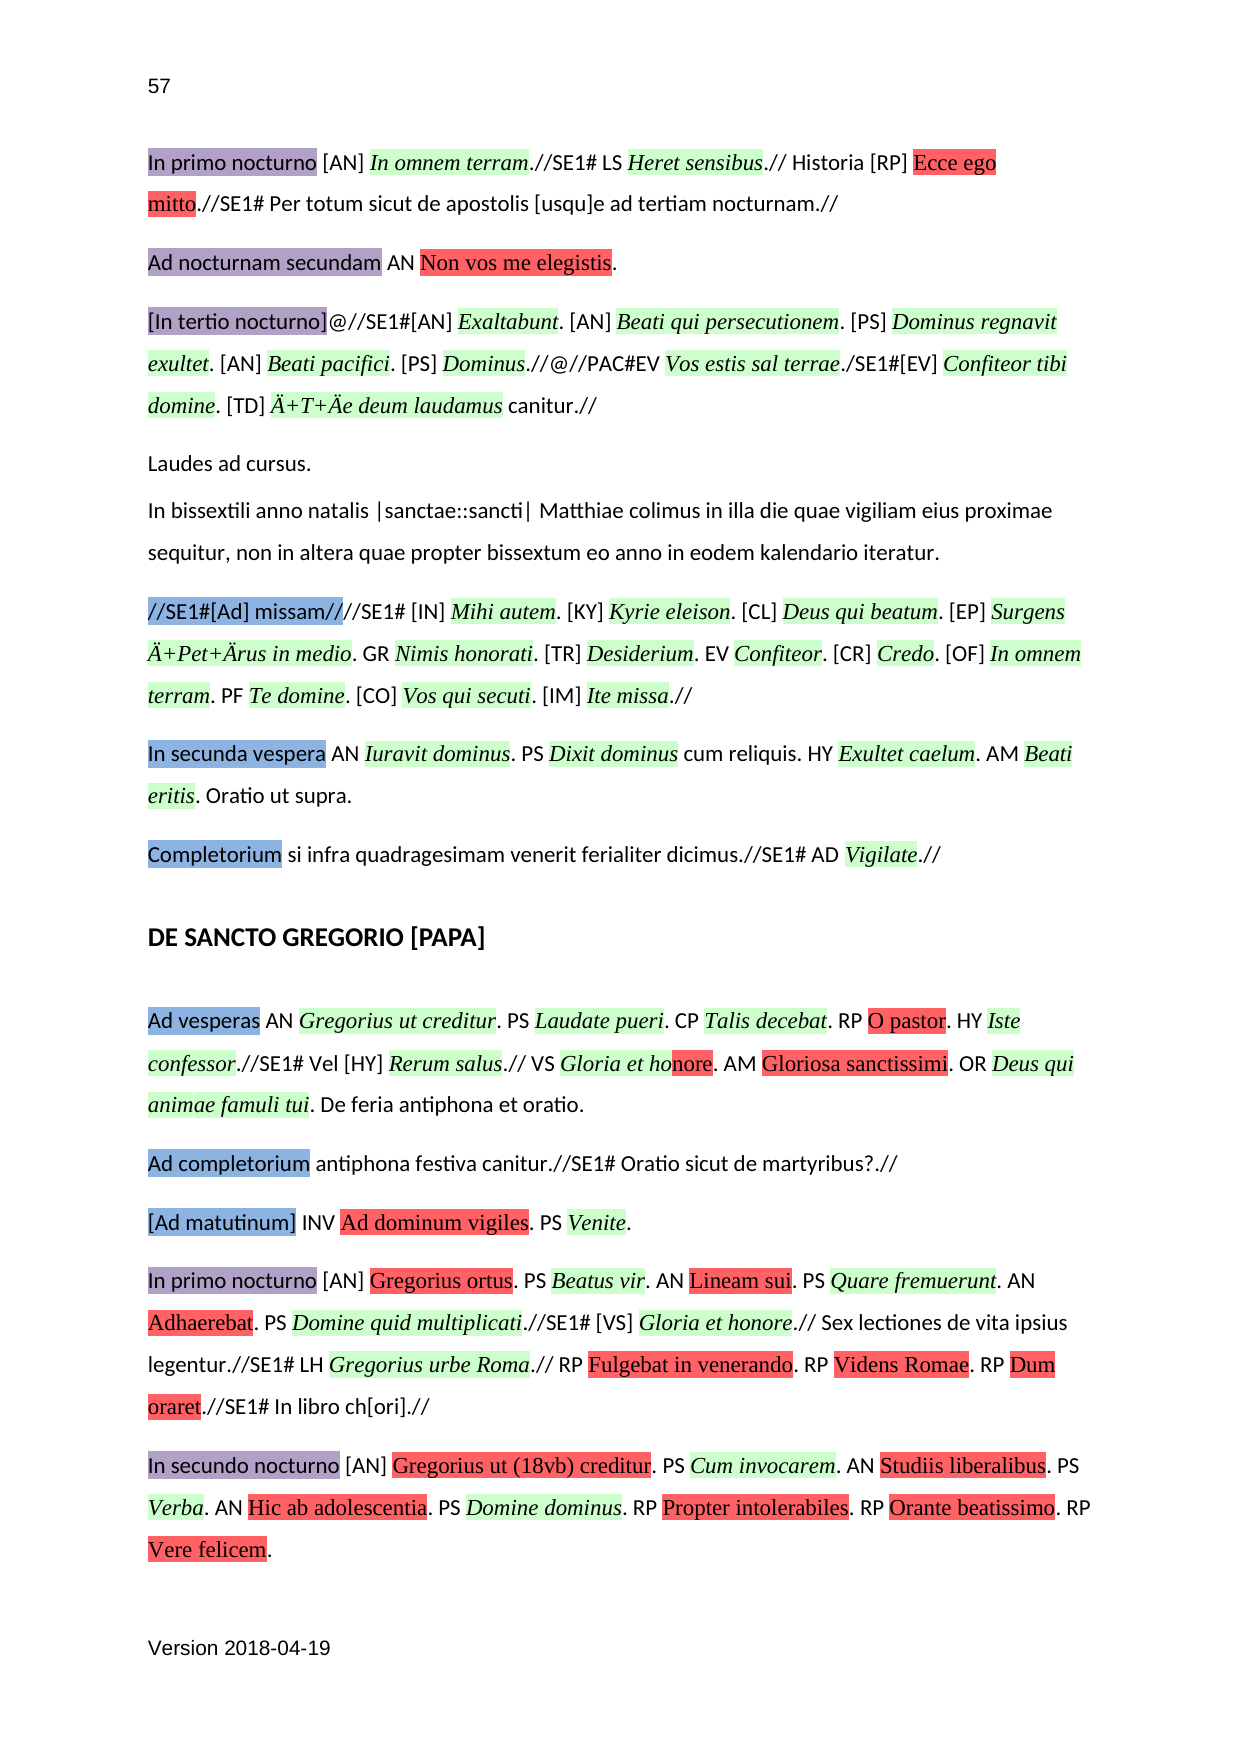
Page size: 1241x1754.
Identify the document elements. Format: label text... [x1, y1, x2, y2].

text Completorium si infra quadragesimam venerit ferialiter dicimus.//SE1# AD Vigilate.// [282, 840, 1093, 868]
text [In tertio nocturno]@//SE1#[AN] Exaltabunt. [AN] Beati qui persecutionem. [PS] Dominus regnavit exultet. [AN] Beati pacifici. [PS] Dominus.//@//PAC#EV Vos estis sal terrae./SE1#[EV] Confiteor tibi domine. [TD] Ä+T+Äe deum laudamus canitur.// [148, 307, 1093, 419]
text //SE1#[Ad] missam////SE1# [IN] Mihi autem. [KY] Kyrie eleison. [CL] Deus qui beatum. [EP] Surgens Ä+Pet+Ärus in medio. GR Nimis honorati. [TR] Desiderium. EV Confiteor. [CR] Credo. [OF] In omnem terram. PF Te domine. [CO] Vos qui secuti. [IM] Ite missa.// [148, 597, 1093, 709]
text In bissextili anno natalis |sanctae::sancti| Matthiae colimus in illa die quae vigiliam eius proximae sequitur, non in altera quae propter bissextum eo anno in eodem kalendario iteratur. [148, 496, 1093, 566]
text In secundo nocturno [AN] Gregorius ut (18vb) creditur. PS Cum invocarem. AN Studiis liberalibus. PS Verba. AN Hic ab adolescentia. PS Domine dominus. RP Propter intolerabiles. RP Orante beatissimo. RP Vere felicem. [148, 1451, 1093, 1563]
text Laudes ad cursus. [148, 449, 1093, 477]
text In primo nocturno [AN] In omnem terram.//SE1# LS Heret sensibus.// Historia [RP] Ecce ego mitto.//SE1# Per totum sicut de apostolis [usqu]e ad tertiam nocturnam.// [148, 148, 1093, 218]
text In secunda vespera AN Iuravit dominus. PS Dixit dominus cum reliquis. HY Exultet caelum. AM Beati eritis. Oratio ut supra. [148, 739, 1093, 809]
text [Ad matutinum] INV Ad dominum vigiles. PS Venite. [296, 1208, 1093, 1236]
subtitle DE SANCTO GREGORIO [PAPA] [148, 920, 1093, 953]
text In primo nocturno [AN] Gregorius ortus. PS Beatus vir. AN Lineam sui. PS Quare fremuerunt. AN Adhaerebat. PS Domine quid multiplicati.//SE1# [VS] Gloria et honore.// Sex lectiones de vita ipsius legentur.//SE1# LH Gregorius urbe Roma.// RP Fulgebat in venerando. RP Videns Romae. RP Dum oraret.//SE1# In libro ch[ori].// [148, 1267, 1093, 1421]
text Ad vesperas AN Gregorius ut creditur. PS Laudate pueri. CP Talis decebat. RP O pastor. HY Iste confessor.//SE1# Vel [HY] Rerum salus.// VS Gloria et honore. AM Gloriosa sanctissimi. OR Deus qui animae famuli tui. De feria antiphona et oratio. [148, 1007, 1093, 1119]
text Ad completorium antiphona festiva canitur.//SE1# Oratio sicut de martyribus?.// [310, 1149, 1093, 1177]
text Ad nocturnam secundam AN Non vos me elegistis. [382, 248, 1093, 276]
